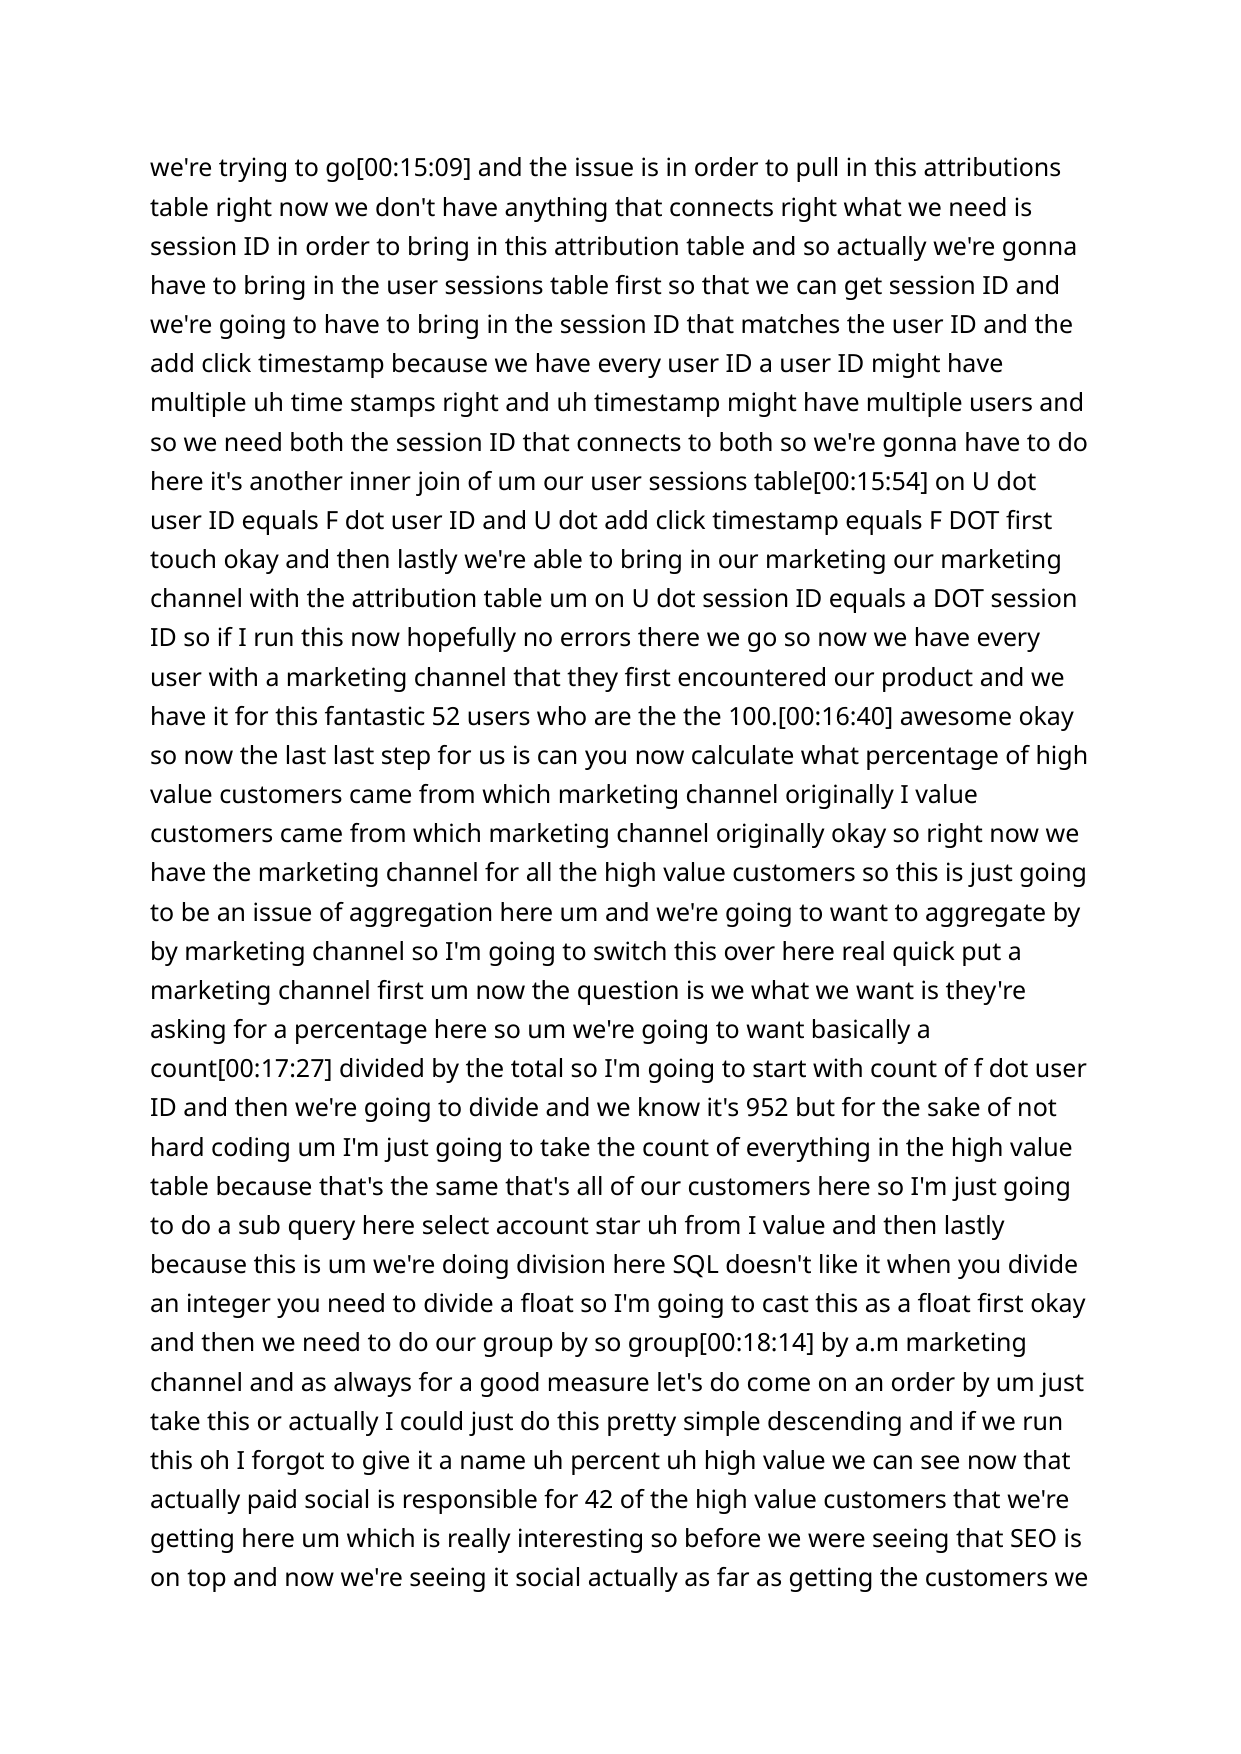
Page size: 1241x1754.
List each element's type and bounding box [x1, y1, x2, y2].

text [150, 150, 1090, 1594]
